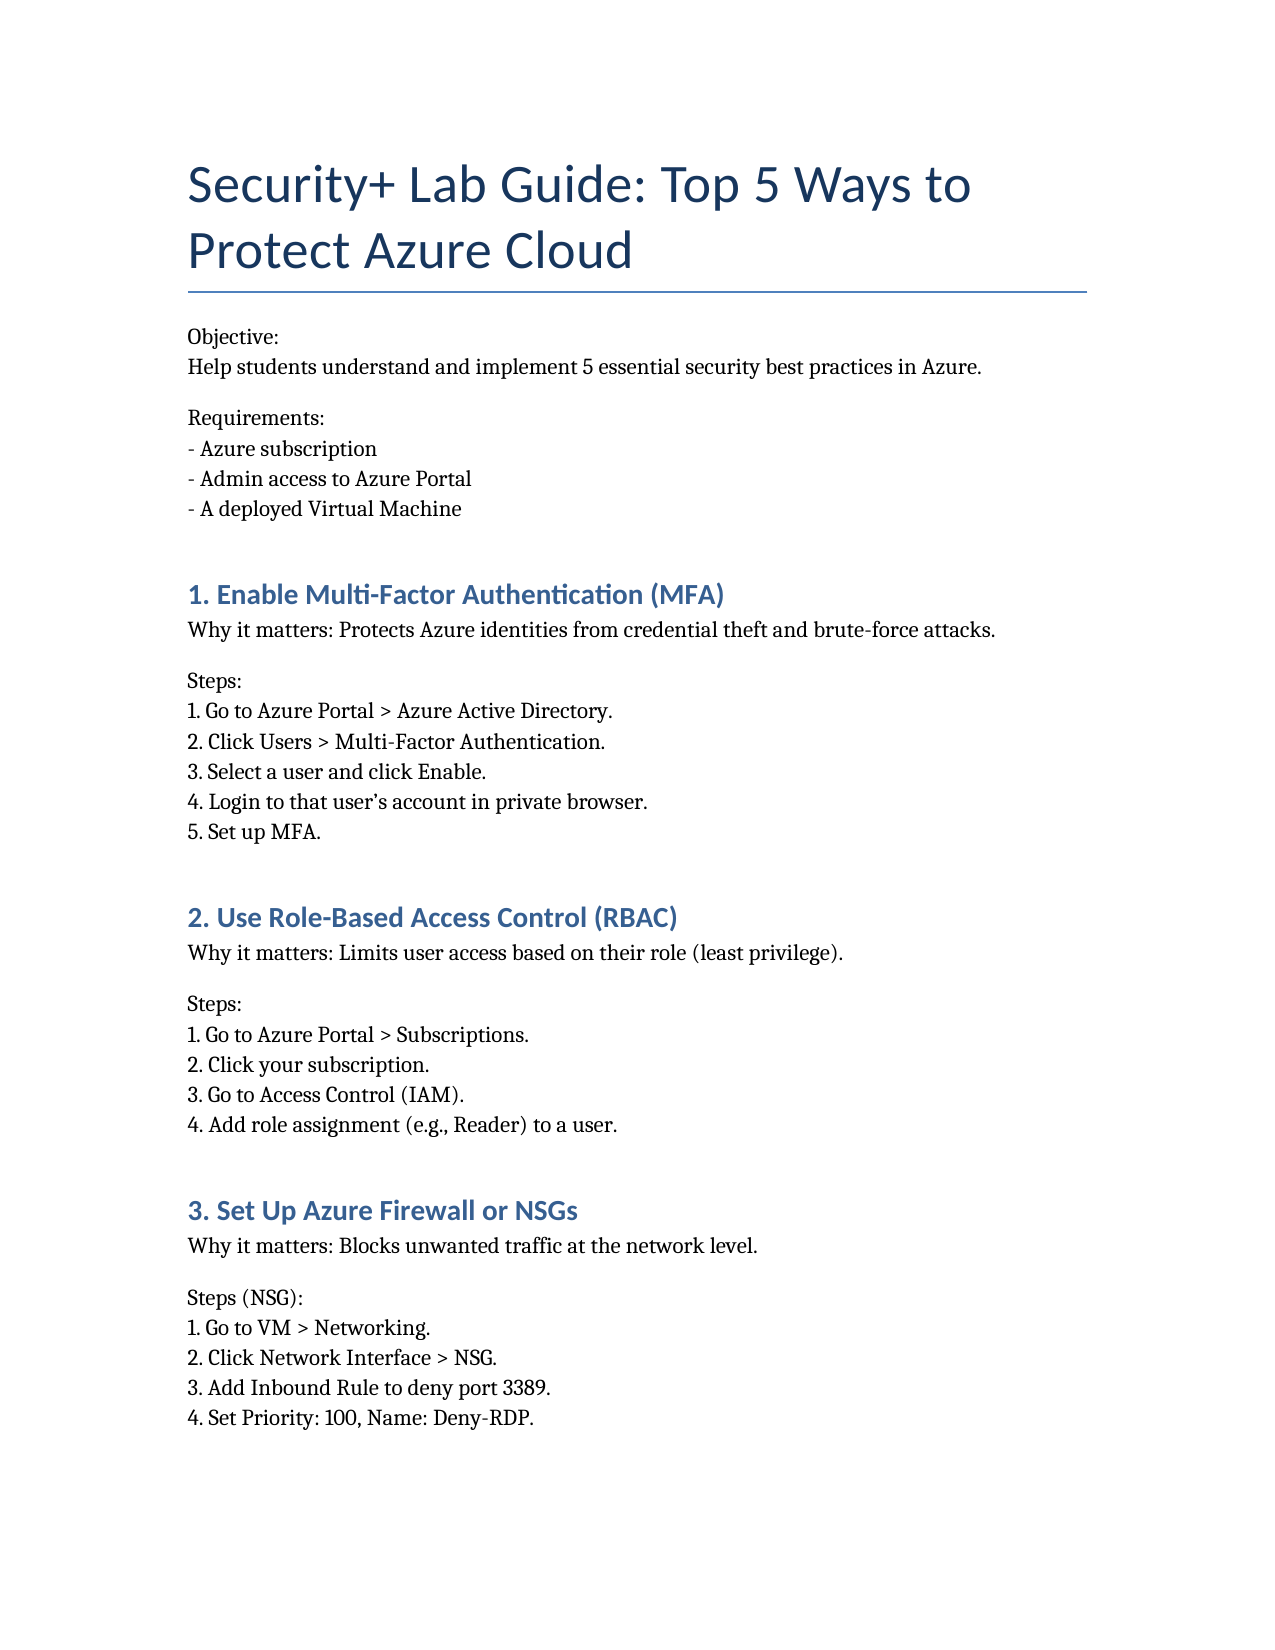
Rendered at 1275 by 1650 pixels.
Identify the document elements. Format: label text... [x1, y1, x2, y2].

text Steps (NSG): 1. Go to VM > Networking. 2. Click Network Interface > NSG. 3. Add Inbound Rule to deny port 3389. 4. Set Priority: 100, Name: Deny-RDP. [187, 1284, 1087, 1431]
subtitle 2. Use Role-Based Access Control (RBAC) [187, 899, 1087, 935]
text Requirements: - Azure subscription - Admin access to Azure Portal - A deployed Virtual Machine [187, 405, 1087, 522]
title Security+ Lab Guide: Top 5 Ways to Protect Azure Cloud [187, 150, 1087, 293]
text Objective: Help students understand and implement 5 essential security best practices in Azure. [187, 324, 1087, 381]
subtitle 1. Enable Multi-Factor Authentication (MFA) [187, 576, 1087, 612]
text Why it matters: Protects Azure identities from credential theft and brute-force attacks. [187, 617, 1087, 643]
text Steps: 1. Go to Azure Portal > Azure Active Directory. 2. Click Users > Multi-Factor Authentication. 3. Select a user and click Enable. 4. Login to that user’s account in private browser. 5. Set up MFA. [187, 668, 1087, 845]
text Why it matters: Limits user access based on their role (least privilege). [187, 940, 1087, 967]
text Why it matters: Blocks unwanted traffic at the network level. [187, 1233, 1087, 1259]
subtitle 3. Set Up Azure Firewall or NSGs [187, 1192, 1087, 1228]
text Steps: 1. Go to Azure Portal > Subscriptions. 2. Click your subscription. 3. Go to Access Control (IAM). 4. Add role assignment (e.g., Reader) to a user. [187, 991, 1087, 1138]
